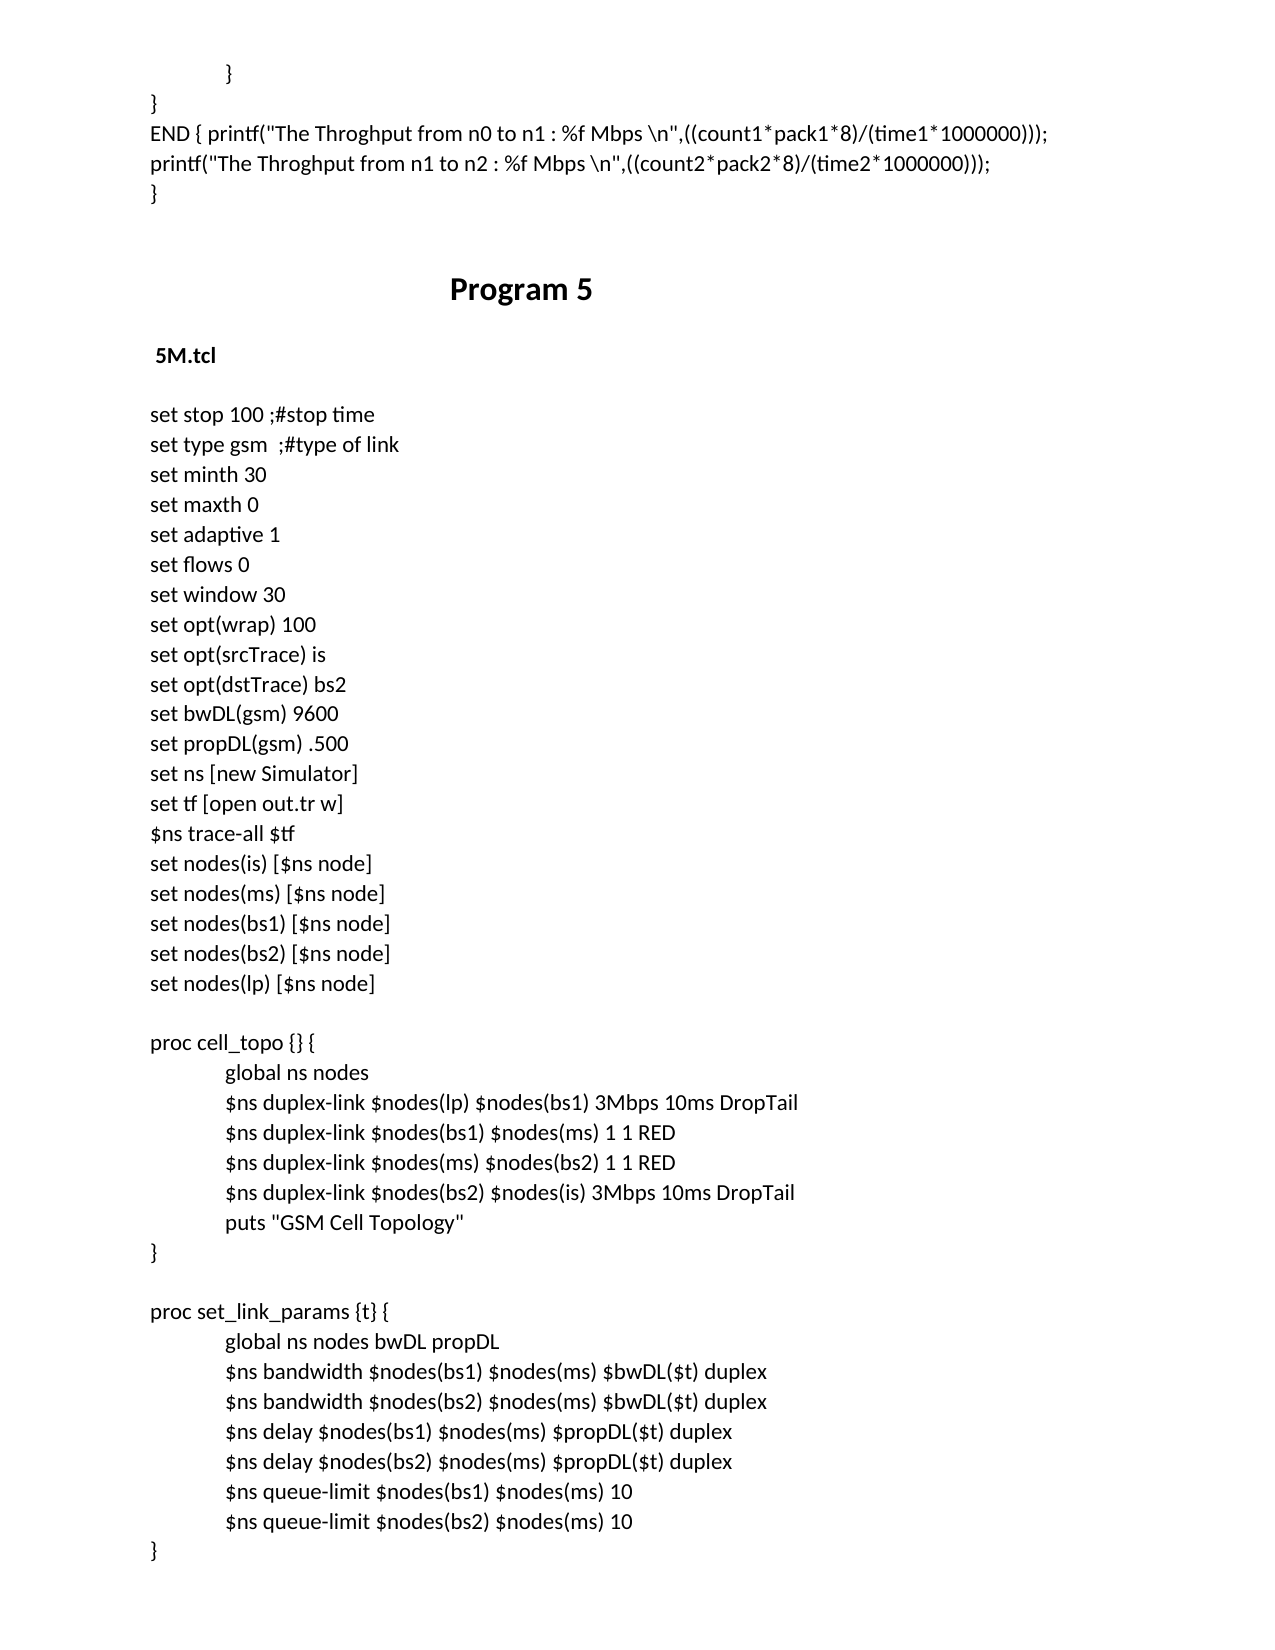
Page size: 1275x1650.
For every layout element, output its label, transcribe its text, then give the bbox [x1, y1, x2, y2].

text } [150, 179, 1125, 207]
text 5M.tcl [150, 341, 1125, 369]
text set minth 30 [150, 460, 1125, 488]
text set flows 0 [150, 550, 1125, 578]
text set opt(dstTrace) bs2 [150, 670, 1125, 698]
text $ns duplex-link $nodes(ms) $nodes(bs2) 1 1 RED [150, 1148, 1125, 1176]
text $ns duplex-link $nodes(bs1) $nodes(ms) 1 1 RED [150, 1118, 1125, 1146]
text set ns [new Simulator] [150, 759, 1125, 787]
text set nodes(lp) [$ns node] [150, 969, 1125, 997]
text proc set_link_params {t} { [150, 1297, 1125, 1326]
text set window 30 [150, 580, 1125, 608]
text Program 5 [150, 268, 1125, 309]
text $ns trace-all $tf [150, 819, 1125, 847]
text $ns delay $nodes(bs2) $nodes(ms) $propDL($t) duplex [150, 1447, 1125, 1475]
text set adaptive 1 [150, 520, 1125, 548]
text $ns duplex-link $nodes(lp) $nodes(bs1) 3Mbps 10ms DropTail [150, 1088, 1125, 1116]
text END { printf("The Throghput from n0 to n1 : %f Mbps \n",((count1*pack1*8)/(time1*1000000))); [150, 119, 1125, 147]
text set propDL(gsm) .500 [150, 729, 1125, 757]
text puts "GSM Cell Topology" [150, 1208, 1125, 1236]
text set type gsm ;#type of link [150, 431, 1125, 458]
text } [150, 1238, 1125, 1266]
text set stop 100 ;#stop time [150, 401, 1125, 429]
text $ns queue-limit $nodes(bs2) $nodes(ms) 10 [150, 1507, 1125, 1535]
text set opt(wrap) 100 [150, 610, 1125, 638]
text set nodes(bs2) [$ns node] [150, 939, 1125, 967]
text global ns nodes [150, 1058, 1125, 1086]
text set nodes(ms) [$ns node] [150, 879, 1125, 907]
text set tf [open out.tr w] [150, 789, 1125, 817]
text $ns duplex-link $nodes(bs2) $nodes(is) 3Mbps 10ms DropTail [150, 1178, 1125, 1206]
text $ns bandwidth $nodes(bs2) $nodes(ms) $bwDL($t) duplex [150, 1387, 1125, 1415]
text global ns nodes bwDL propDL [150, 1327, 1125, 1355]
text } [150, 89, 1125, 117]
text $ns bandwidth $nodes(bs1) $nodes(ms) $bwDL($t) duplex [150, 1357, 1125, 1385]
text $ns delay $nodes(bs1) $nodes(ms) $propDL($t) duplex [150, 1417, 1125, 1445]
text set maxth 0 [150, 490, 1125, 518]
text printf("The Throghput from n1 to n2 : %f Mbps \n",((count2*pack2*8)/(time2*1000000))); [150, 149, 1125, 177]
text } [150, 59, 1125, 87]
text $ns queue-limit $nodes(bs1) $nodes(ms) 10 [150, 1477, 1125, 1505]
text set bwDL(gsm) 9600 [150, 699, 1125, 728]
text set opt(srcTrace) is [150, 640, 1125, 668]
text } [150, 1537, 1125, 1565]
text proc cell_topo {} { [150, 1028, 1125, 1056]
text set nodes(bs1) [$ns node] [150, 909, 1125, 937]
text set nodes(is) [$ns node] [150, 849, 1125, 877]
